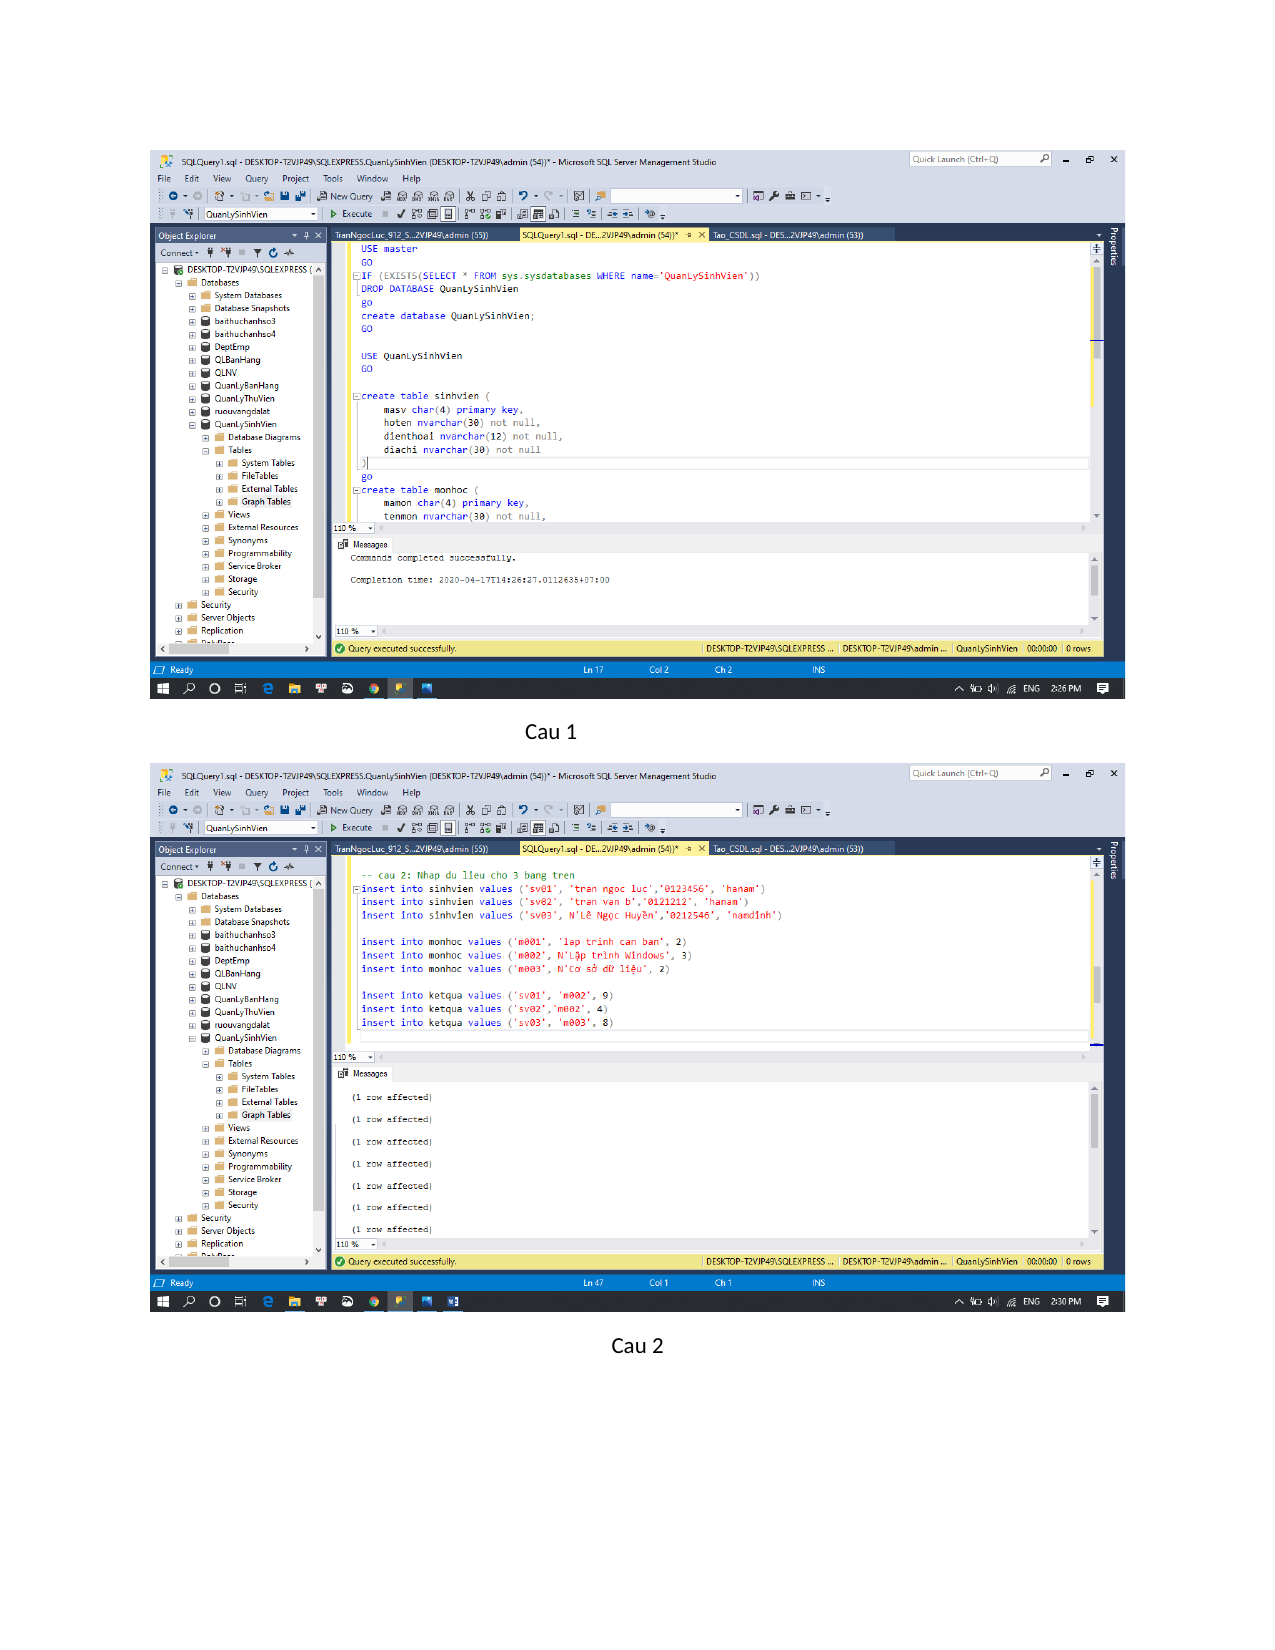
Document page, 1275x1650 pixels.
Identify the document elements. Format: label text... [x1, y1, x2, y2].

picture [150, 763, 1125, 1312]
text Cau 1 [150, 717, 1125, 745]
text Cau 2 [150, 1331, 1125, 1359]
picture [150, 150, 1125, 699]
